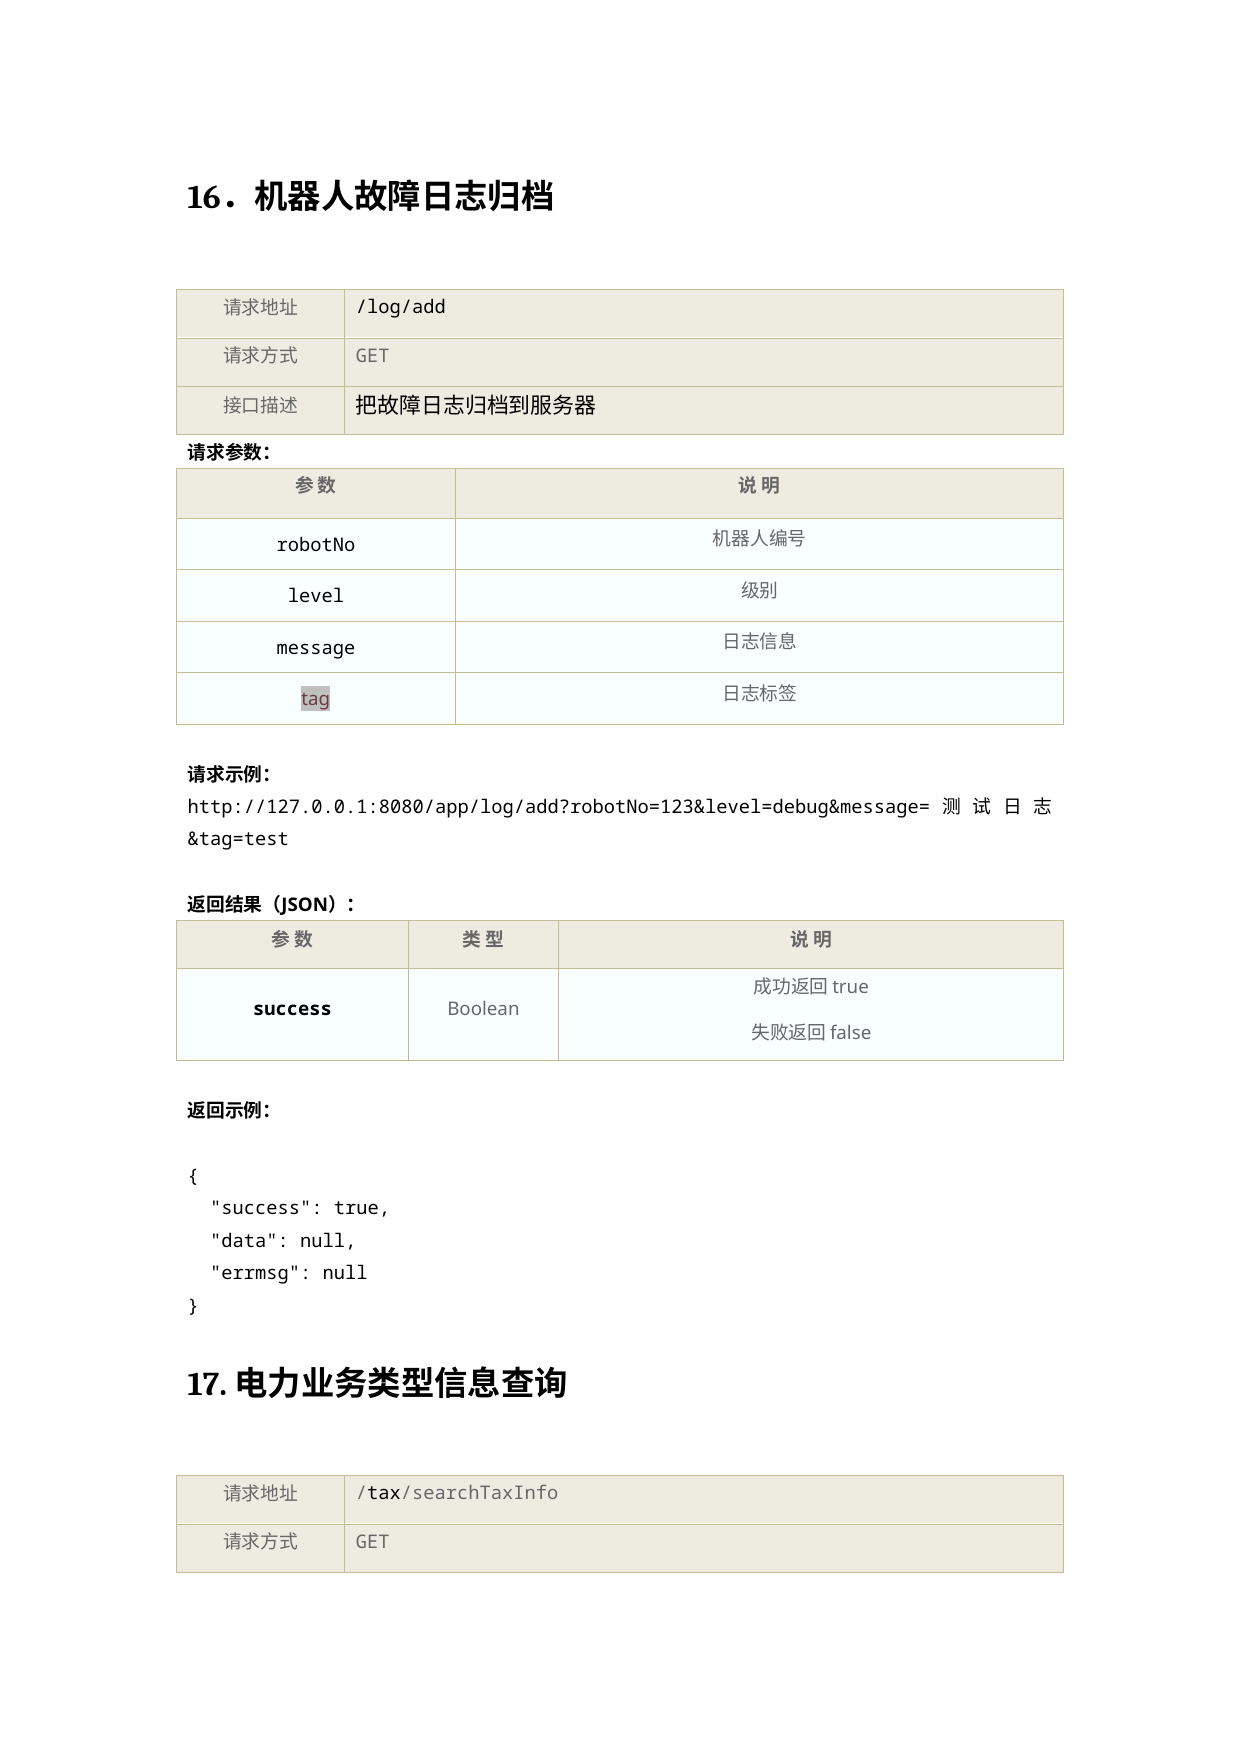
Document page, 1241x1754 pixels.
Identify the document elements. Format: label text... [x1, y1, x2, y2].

table_cell 请求方式 [177, 1525, 344, 1572]
table_cell GET [345, 1525, 1063, 1572]
subtitle 16．机器人故障日志归档 [187, 162, 1053, 227]
table_cell GET [345, 339, 1063, 386]
text 返回结果（JSON）： [187, 887, 1053, 919]
table_cell 日志信息 [456, 622, 1063, 672]
text 请求参数： [187, 435, 1053, 467]
text "data": null, [187, 1223, 1053, 1256]
table_cell 成功返回true 失败返回false [559, 969, 1063, 1060]
text } [187, 1288, 1053, 1321]
table_cell robotNo [177, 519, 455, 569]
text { [187, 1158, 1053, 1191]
table_cell 机器人编号 [456, 519, 1063, 569]
table_header 请求地址 [177, 1476, 344, 1523]
table_cell 级别 [456, 570, 1063, 621]
table_header 参 数 [177, 469, 455, 518]
table_header 参 数 [177, 921, 408, 968]
table_header 说 明 [456, 469, 1063, 518]
text "errmsg": null [187, 1256, 1053, 1288]
table_cell 接口描述 [177, 387, 344, 434]
table_cell message [177, 622, 455, 672]
table_cell 请求方式 [177, 339, 344, 386]
text 返回示例： [187, 1093, 1053, 1126]
text "success": true, [187, 1191, 1053, 1223]
table_header 说 明 [559, 921, 1063, 968]
table_header 类 型 [409, 921, 558, 968]
table_cell 日志标签 [456, 673, 1063, 723]
table_cell level [177, 570, 455, 621]
table_cell 把故障日志归档到服务器 [345, 387, 1063, 434]
table_cell success [177, 969, 408, 1060]
table_header /log/add [345, 290, 1063, 337]
text http://127.0.0.1:8080/app/log/add?robotNo=123&level=debug&message=测试日志&tag=test [187, 789, 1053, 854]
subtitle 17. 电力业务类型信息查询 [187, 1348, 1053, 1413]
table_header /tax/searchTaxInfo [345, 1476, 1063, 1523]
table_cell tag [177, 673, 455, 723]
table_header 请求地址 [177, 290, 344, 337]
table_cell Boolean [409, 969, 558, 1060]
text 请求示例： [187, 757, 1053, 789]
